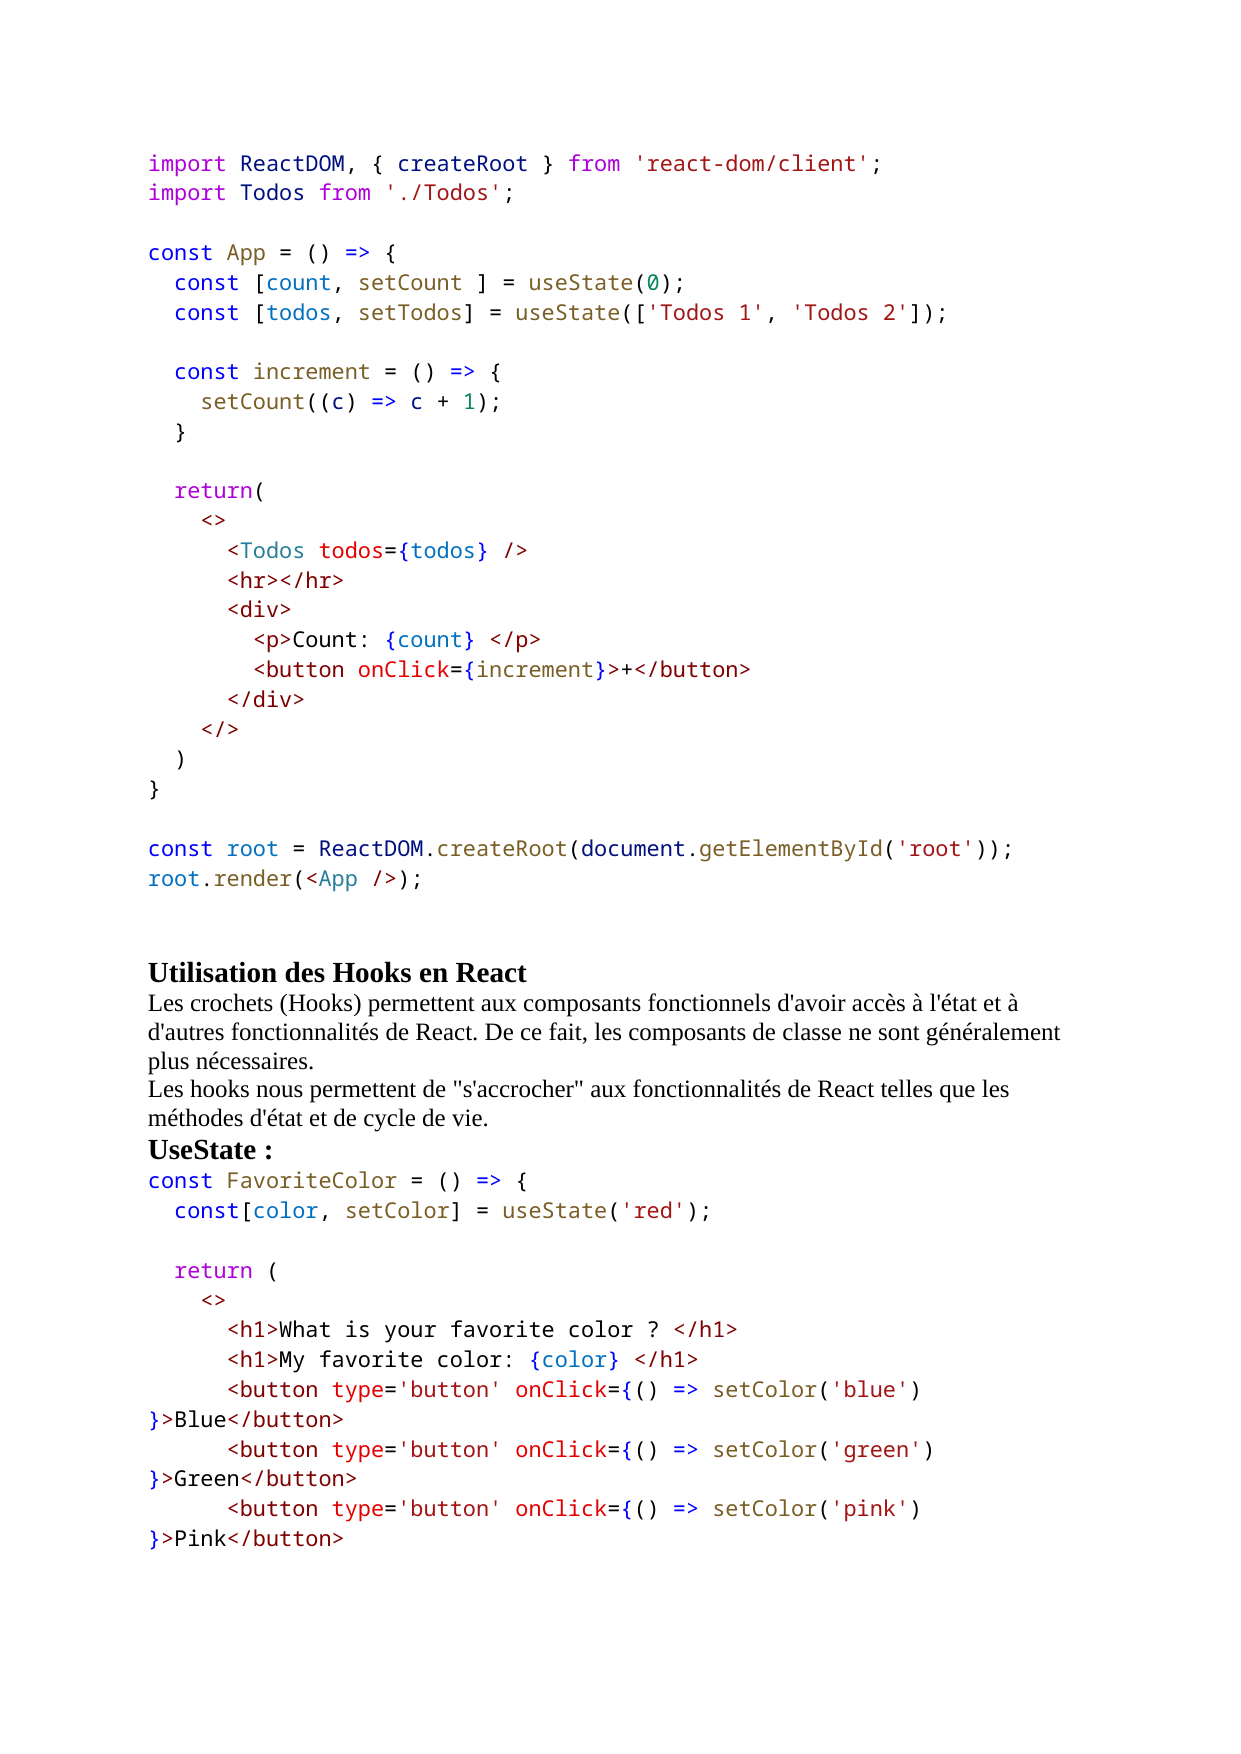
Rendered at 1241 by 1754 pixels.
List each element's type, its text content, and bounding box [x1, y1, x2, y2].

text </> [148, 714, 1093, 743]
text Utilisation des Hooks en React [148, 955, 1093, 988]
text const [count, setCount ] = useState(0); [148, 267, 1093, 297]
text import ReactDOM, { createRoot } from 'react-dom/client'; [148, 148, 1093, 177]
text <Todos todos={todos} /> [148, 535, 1093, 565]
text setCount((c) => c + 1); [148, 386, 1093, 416]
text import Todos from './Todos'; [148, 177, 1093, 207]
text <> [148, 505, 1093, 535]
text root.render(<App />); [148, 863, 1093, 892]
text const App = () => { [148, 237, 1093, 267]
text <button type='button' onClick={() => setColor('green') }>Green</button> [148, 1434, 1093, 1493]
text <button type='button' onClick={() => setColor('pink') }>Pink</button> [148, 1493, 1093, 1553]
text <button type='button' onClick={() => setColor('blue') }>Blue</button> [148, 1374, 1093, 1434]
text <button onClick={increment}>+</button> [148, 654, 1093, 684]
text const root = ReactDOM.createRoot(document.getElementById('root')); [148, 833, 1093, 863]
text const increment = () => { [148, 356, 1093, 386]
text </div> [148, 684, 1093, 714]
text <h1>What is your favorite color ? </h1> [148, 1314, 1093, 1344]
text <h1>My favorite color: {color} </h1> [148, 1344, 1093, 1374]
text <p>Count: {count} </p> [148, 624, 1093, 654]
text return ( [148, 1255, 1093, 1285]
text } [148, 416, 1093, 446]
text UseState : [148, 1132, 1093, 1166]
text const FavoriteColor = () => { [148, 1166, 1093, 1195]
text <hr></hr> [148, 565, 1093, 594]
text ) [148, 743, 1093, 773]
text const[color, setColor] = useState('red'); [148, 1195, 1093, 1225]
text <> [148, 1285, 1093, 1314]
text } [148, 773, 1093, 803]
text Les hooks nous permettent de "s'accrocher" aux fonctionnalités de React telles que les méthodes d'état et de cycle de vie. [148, 1074, 1093, 1132]
text return( [148, 475, 1093, 505]
text Les crochets (Hooks) permettent aux composants fonctionnels d'avoir accès à l'état et à d'autres fonctionnalités de React. De ce fait, les composants de classe ne sont généralement plus nécessaires. [148, 988, 1093, 1074]
text <div> [148, 594, 1093, 624]
text const [todos, setTodos] = useState(['Todos 1', 'Todos 2']); [148, 297, 1093, 326]
